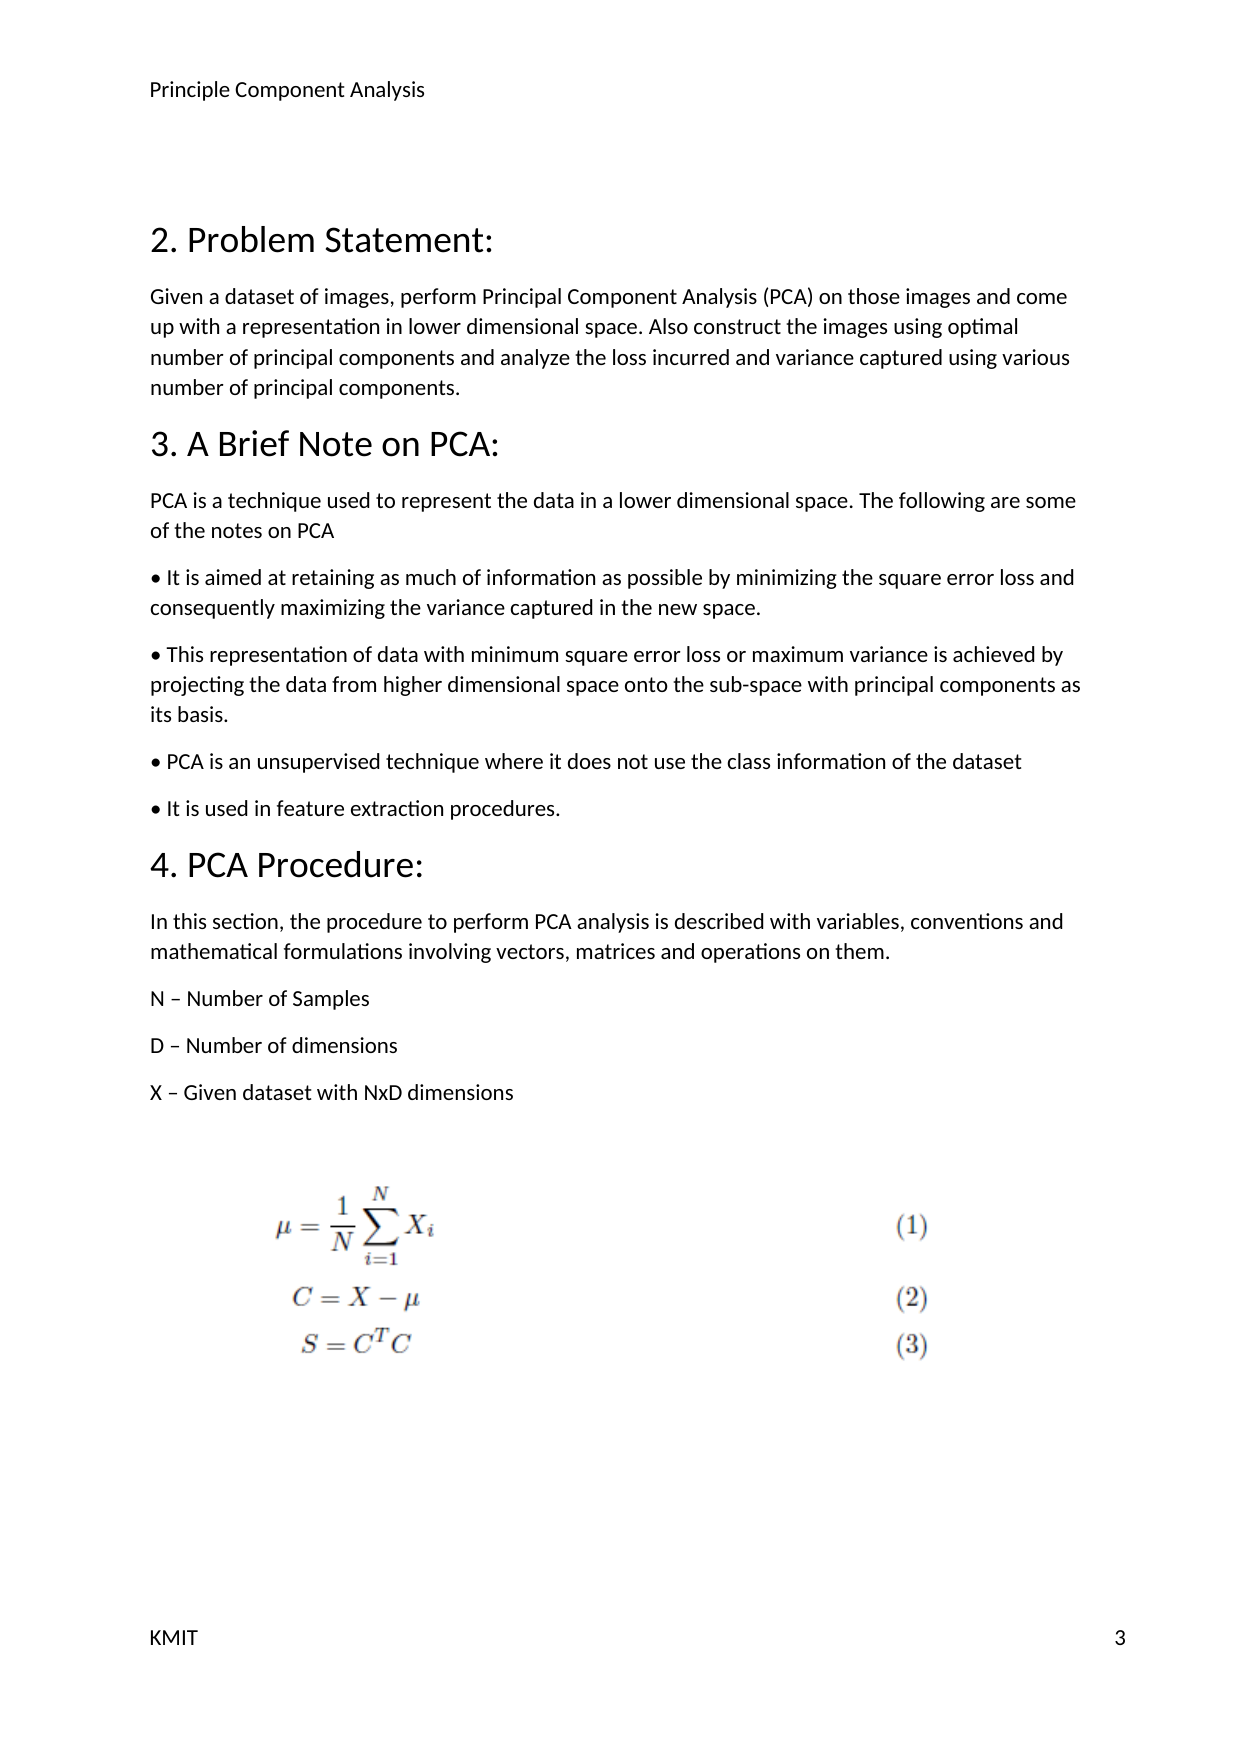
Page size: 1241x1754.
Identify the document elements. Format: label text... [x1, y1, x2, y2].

text • It is used in feature extraction procedures. [150, 794, 1090, 822]
text 2. Problem Statement: [150, 216, 1090, 262]
text Given a dataset of images, perform Principal Component Analysis (PCA) on those images and come up with a representation in lower dimensional space. Also construct the images using optimal number of principal components and analyze the loss incurred and variance captured using various number of principal components. [150, 282, 1090, 401]
text • PCA is an unsupervised technique where it does not use the class information of the dataset [150, 747, 1090, 775]
text 4. PCA Procedure: [150, 841, 1090, 887]
text D – Number of dimensions [150, 1031, 1090, 1059]
text • This representation of data with minimum square error loss or maximum variance is achieved by projecting the data from higher dimensional space onto the sub-space with principal components as its basis. [150, 640, 1090, 728]
text X – Given dataset with NxD dimensions [150, 1078, 1090, 1106]
text 3. A Brief Note on PCA: [150, 420, 1090, 466]
text • It is aimed at retaining as much of information as possible by minimizing the square error loss and consequently maximizing the variance captured in the new space. [150, 563, 1090, 621]
text In this section, the procedure to perform PCA analysis is described with variables, conventions and mathematical formulations involving vectors, matrices and operations on them. [150, 907, 1090, 966]
text PCA is a technique used to represent the data in a lower dimensional space. The following are some of the notes on PCA [150, 486, 1090, 544]
text N – Number of Samples [150, 984, 1090, 1012]
